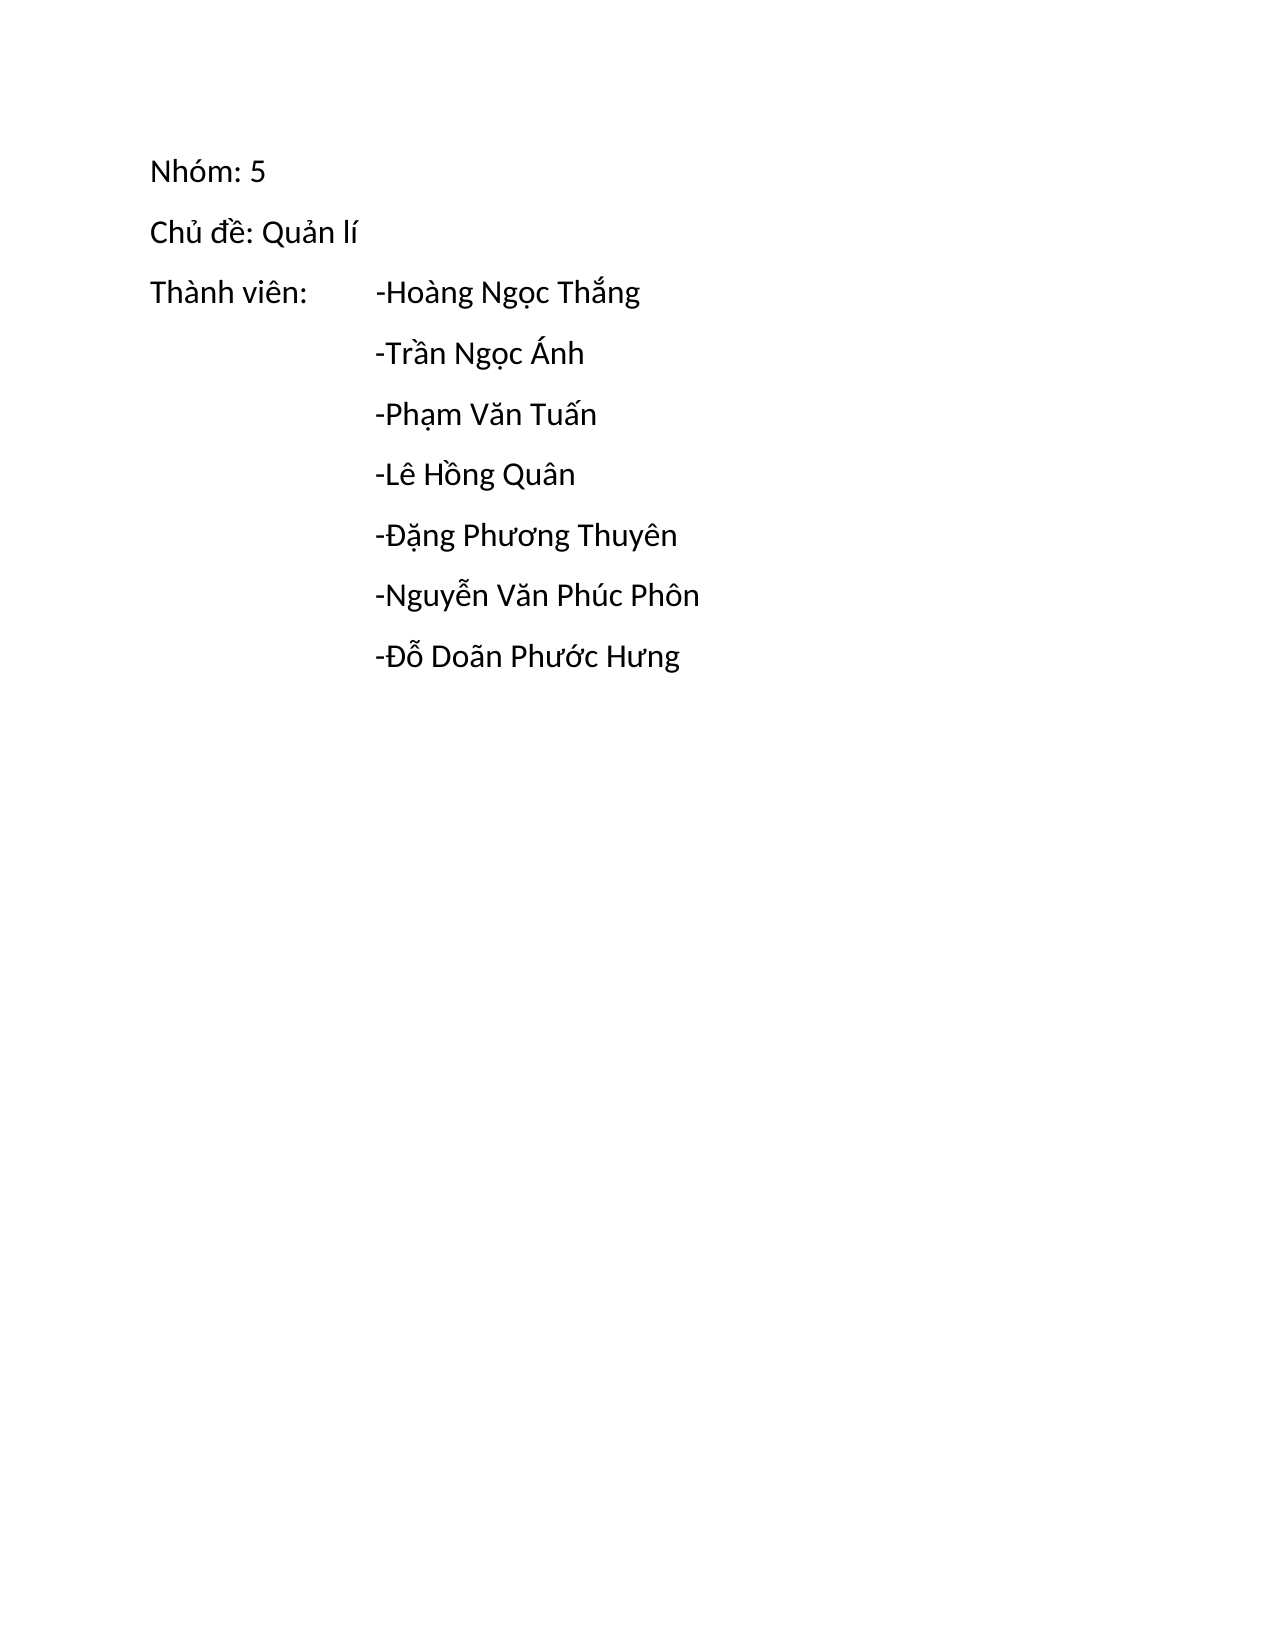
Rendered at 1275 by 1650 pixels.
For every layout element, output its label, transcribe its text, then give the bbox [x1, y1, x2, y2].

text -Trần Ngọc Ánh [150, 332, 1125, 373]
text Nhóm: 5 [150, 150, 1125, 191]
text -Đỗ Doãn Phước Hưng [150, 635, 1125, 676]
text Chủ đề: Quản lí [150, 211, 1125, 251]
text -Lê Hồng Quân [150, 453, 1125, 494]
text -Phạm Văn Tuấn [150, 392, 1125, 433]
text -Đặng Phương Thuyên [150, 514, 1125, 554]
text Thành viên: -Hoàng Ngọc Thắng [150, 271, 1125, 312]
text -Nguyễn Văn Phúc Phôn [150, 574, 1125, 615]
